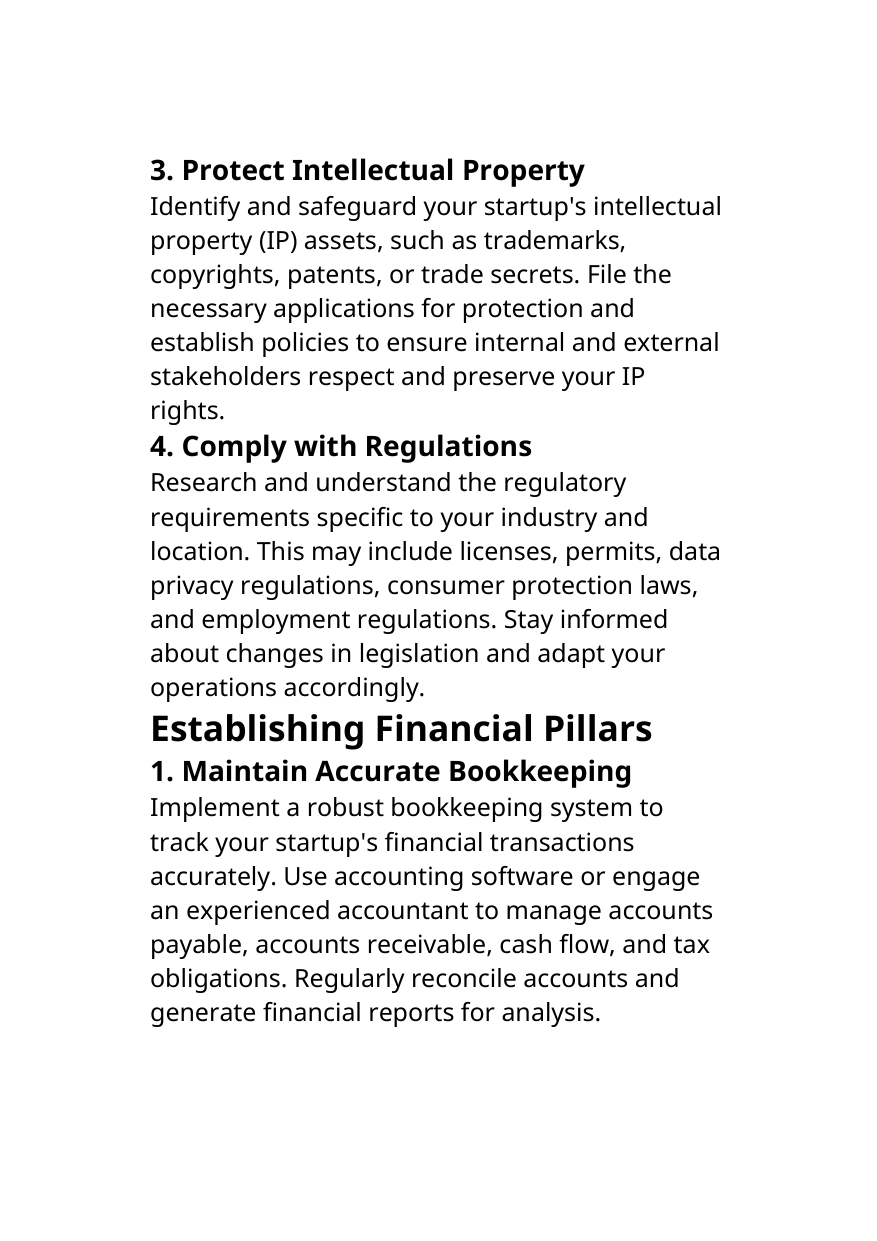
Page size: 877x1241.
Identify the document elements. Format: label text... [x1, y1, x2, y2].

text Implement a robust bookkeeping system to track your startup's financial transactions accurately. Use accounting software or engage an experienced accountant to manage accounts payable, accounts receivable, cash flow, and tax obligations. Regularly reconcile accounts and generate financial reports for analysis. [150, 790, 727, 1028]
text Identify and safeguard your startup's intellectual property (IP) assets, such as trademarks, copyrights, patents, or trade secrets. File the necessary applications for protection and establish policies to ensure internal and external stakeholders respect and preserve your IP rights. [150, 188, 727, 427]
subtitle 4. Comply with Regulations [150, 427, 727, 465]
text Research and understand the regulatory requirements specific to your industry and location. This may include licenses, permits, data privacy regulations, consumer protection laws, and employment regulations. Stay informed about changes in legislation and adapt your operations accordingly. [150, 465, 727, 703]
subtitle Establishing Financial Pillars [150, 703, 727, 752]
subtitle 1. Maintain Accurate Bookkeeping [150, 752, 727, 790]
subtitle 3. Protect Intellectual Property [150, 150, 727, 188]
